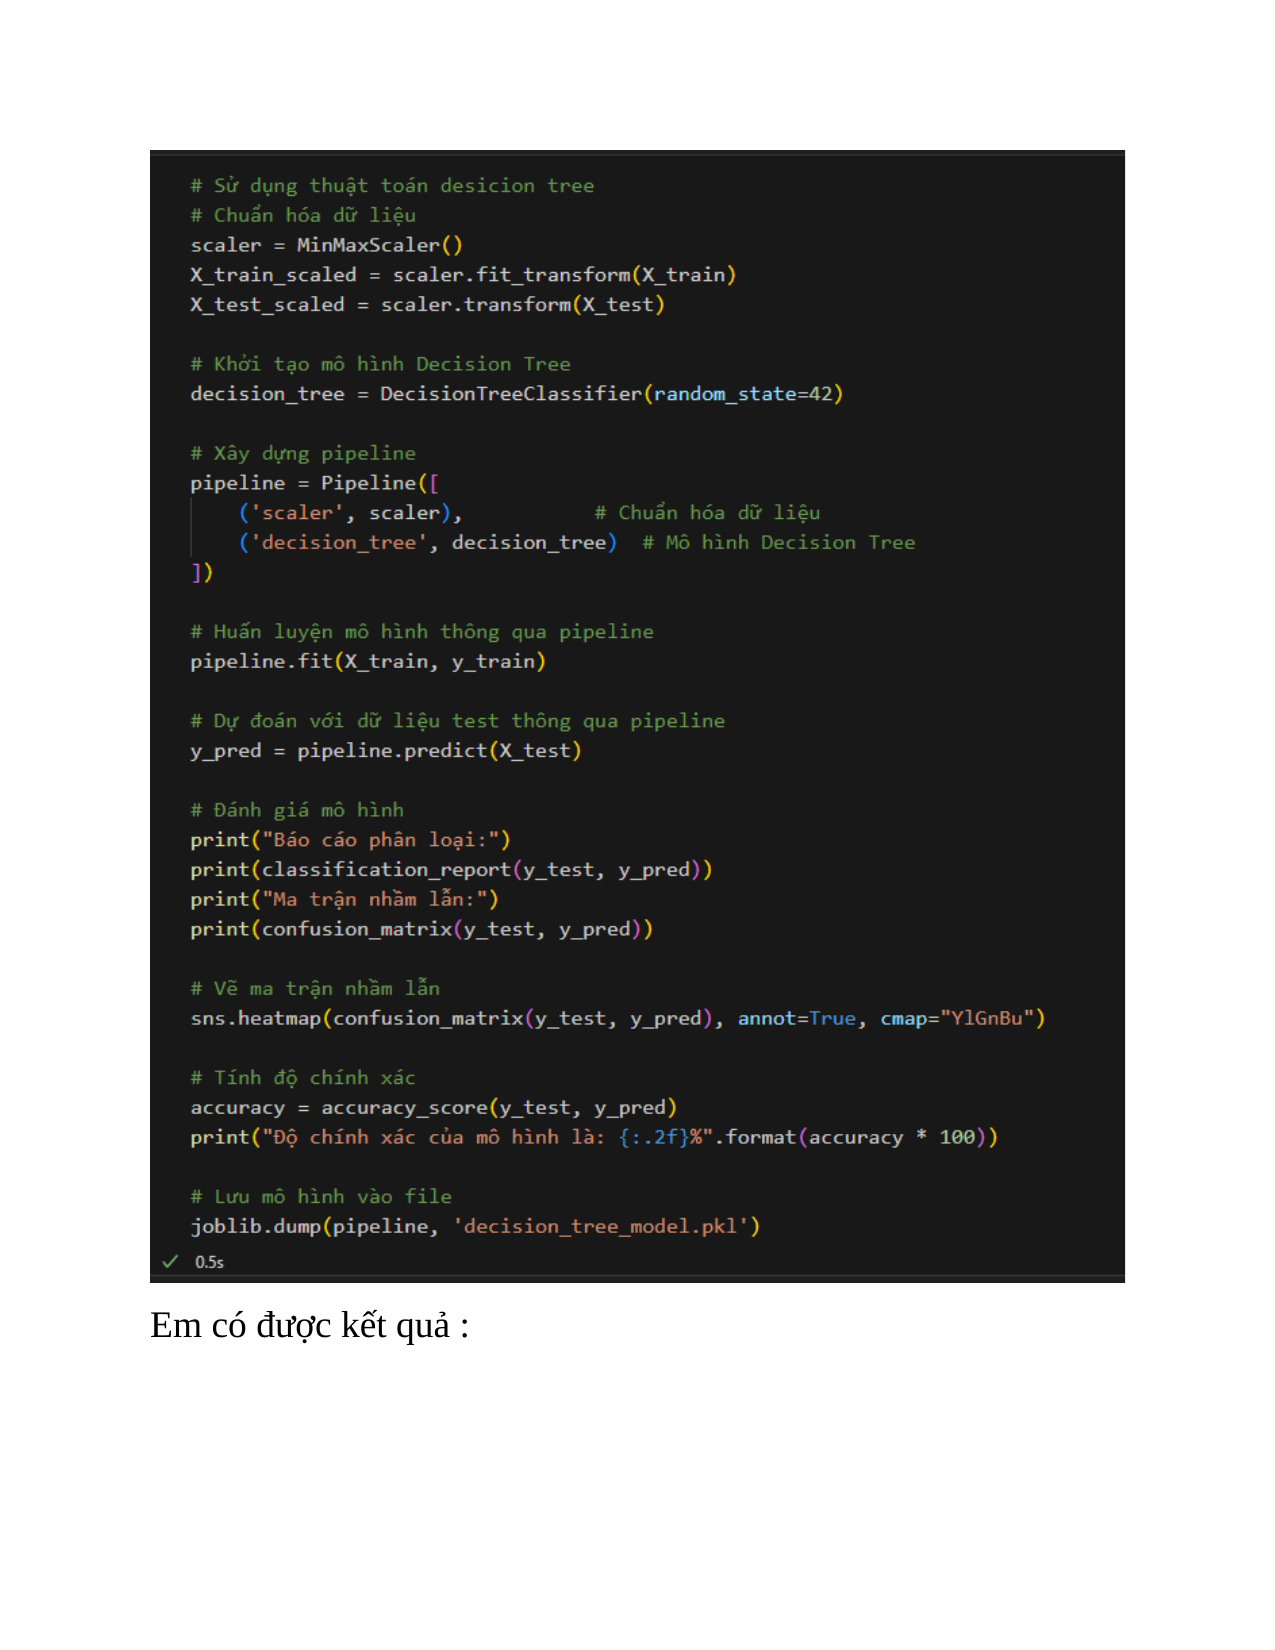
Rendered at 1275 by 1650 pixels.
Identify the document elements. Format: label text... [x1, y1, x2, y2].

picture [150, 150, 1125, 1283]
text Em có được kết quả : [150, 1302, 1125, 1345]
